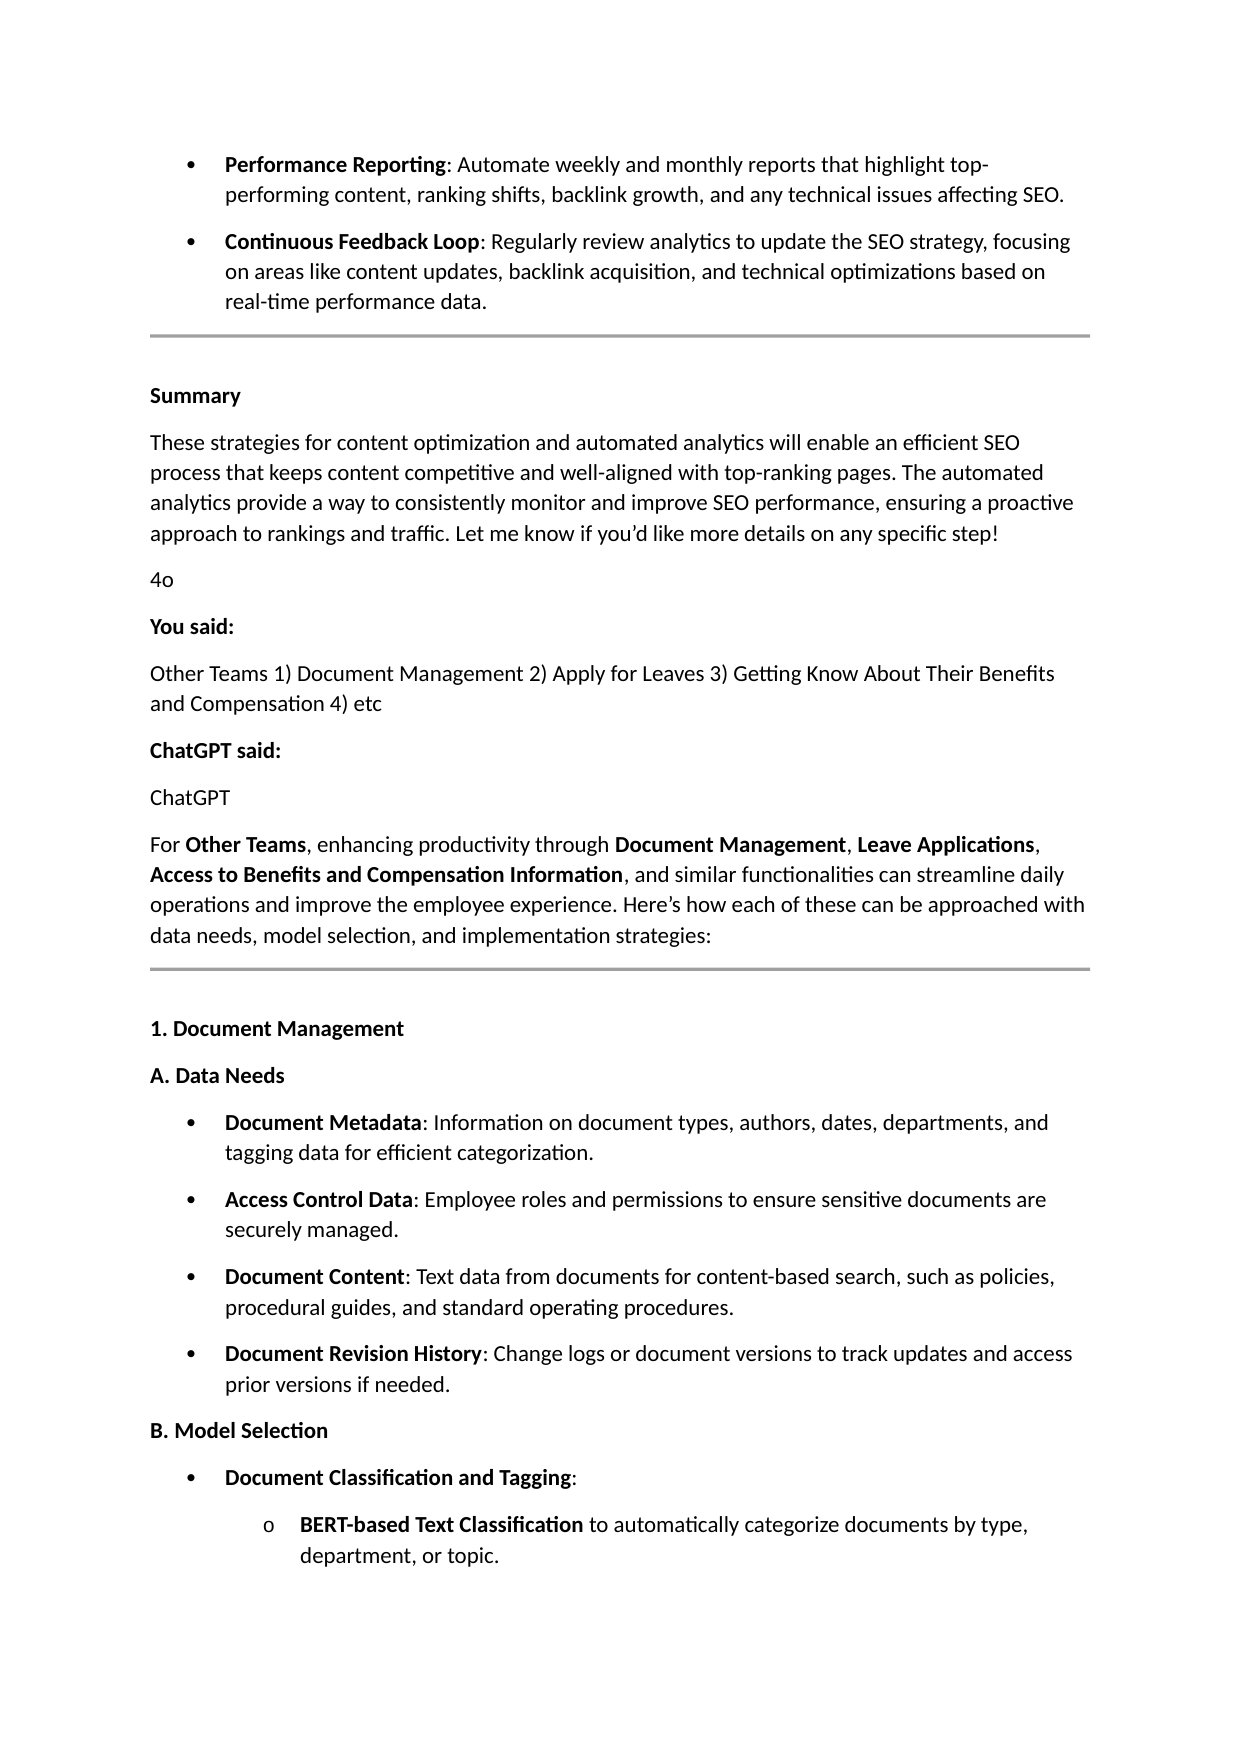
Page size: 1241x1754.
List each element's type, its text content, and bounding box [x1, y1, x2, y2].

text These strategies for content optimization and automated analytics will enable an efficient SEO process that keeps content competitive and well-aligned with top-ranking pages. The automated analytics provide a way to consistently monitor and improve SEO performance, ensuring a proactive approach to rankings and traffic. Let me know if you’d like more details on any specific step! [150, 428, 1090, 547]
text 1. Document Management [150, 1014, 1090, 1043]
text You said: [150, 612, 1090, 641]
text For Other Teams, enhancing productivity through Document Management, Leave Applications, Access to Benefits and Compensation Information, and similar functionalities can streamline daily operations and improve the employee experience. Here’s how each of these can be approached with data needs, model selection, and implementation strategies: [150, 830, 1090, 949]
text A. Data Needs [150, 1061, 1090, 1089]
list Document Classification and Tagging: [187, 1463, 1090, 1492]
text Other Teams 1) Document Management 2) Apply for Leaves 3) Getting Know About Their Benefits and Compensation 4) etc [150, 659, 1090, 718]
list Access Control Data: Employee roles and permissions to ensure sensitive documents are securely managed. [187, 1185, 1090, 1244]
text B. Model Selection [150, 1417, 1090, 1445]
list Continuous Feedback Loop: Regularly review analytics to update the SEO strategy, focusing on areas like content updates, backlink acquisition, and technical optimizations based on real-time performance data. [187, 227, 1090, 316]
text ChatGPT [150, 783, 1090, 811]
list Document Content: Text data from documents for content-based search, such as policies, procedural guides, and standard operating procedures. [187, 1262, 1090, 1321]
text 4o [150, 566, 1090, 594]
list Performance Reporting: Automate weekly and monthly reports that highlight top-performing content, ranking shifts, backlink growth, and any technical issues affecting SEO. [187, 150, 1090, 208]
text ChatGPT said: [150, 736, 1090, 764]
list BERT-based Text Classification to automatically categorize documents by type, department, or topic. [262, 1510, 1090, 1569]
list Document Metadata: Information on document types, authors, dates, departments, and tagging data for efficient categorization. [187, 1108, 1090, 1167]
text Summary [150, 381, 1090, 409]
list Document Revision History: Change logs or document versions to track updates and access prior versions if needed. [187, 1339, 1090, 1398]
